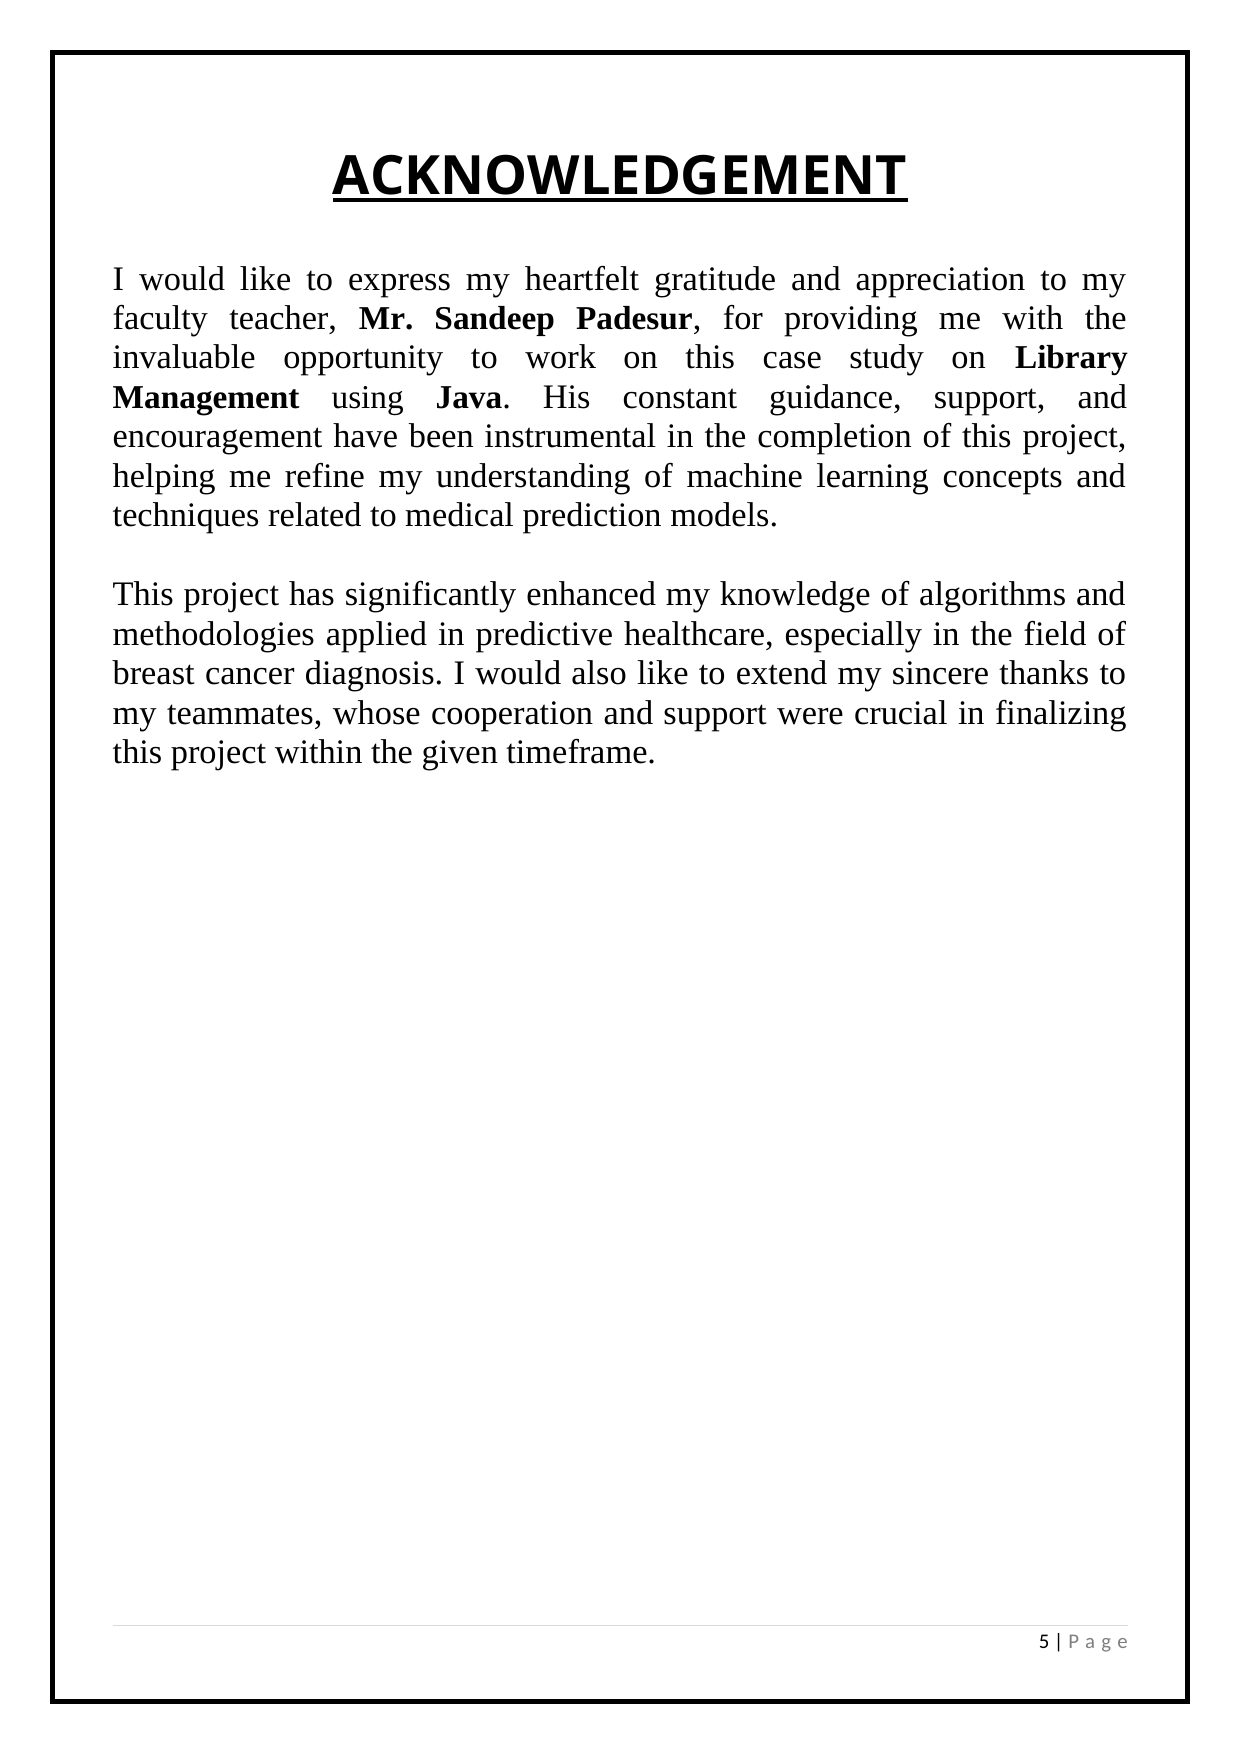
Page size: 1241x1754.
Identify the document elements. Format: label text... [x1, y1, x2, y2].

text I would like to express my heartfelt gratitude and appreciation to my faculty teacher, Mr. Sandeep Padesur, for providing me with the invaluable opportunity to work on this case study on Library Management using Java. His constant guidance, support, and encouragement have been instrumental in the completion of this project, helping me refine my understanding of machine learning concepts and techniques related to medical prediction models. [112, 258, 1128, 534]
text ACKNOWLEDGEMENT [112, 136, 1128, 210]
text This project has significantly enhanced my knowledge of algorithms and methodologies applied in predictive healthcare, especially in the field of breast cancer diagnosis. I would also like to extend my sincere thanks to my teammates, whose cooperation and support were crucial in finalizing this project within the given timeframe. [112, 574, 1128, 771]
